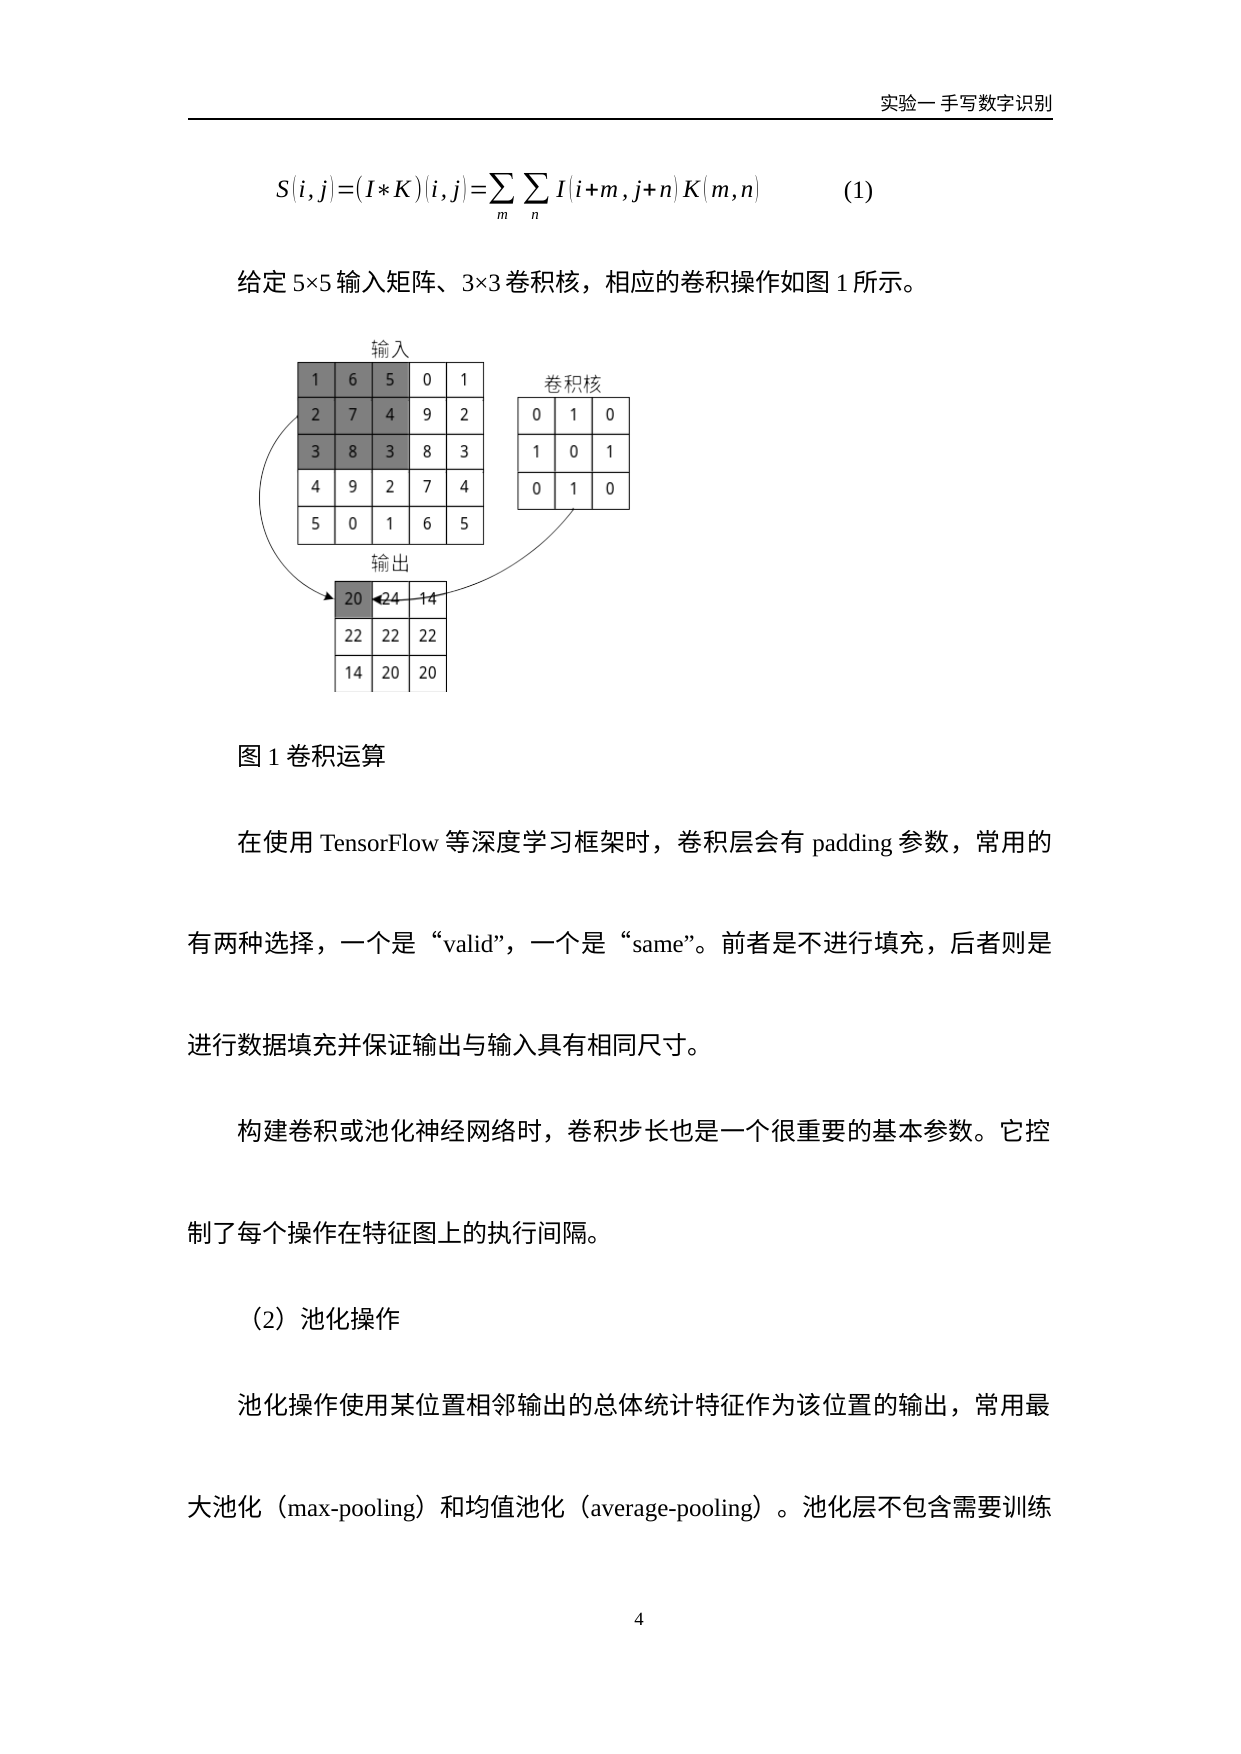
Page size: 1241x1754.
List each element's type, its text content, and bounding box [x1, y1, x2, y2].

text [187, 1370, 1053, 1540]
text 给定5×5输入矩阵、3×3卷积核，相应的卷积操作如图1所示。 [187, 246, 1053, 314]
text 在使用TensorFlow等深度学习框架时，卷积层会有padding参数，常用的有两种选择，一个是“valid”，一个是“same”。前者是不进行填充，后者则是进行数据填充并保证输出与输入具有相同尺寸。 [187, 806, 1053, 1078]
text （2）池化操作 [187, 1284, 1053, 1352]
text (1) [187, 164, 1053, 232]
text 构建卷积或池化神经网络时，卷积步长也是一个很重要的基本参数。它控制了每个操作在特征图上的执行间隔。 [187, 1096, 1053, 1266]
text 图1 卷积运算 [187, 720, 1053, 788]
